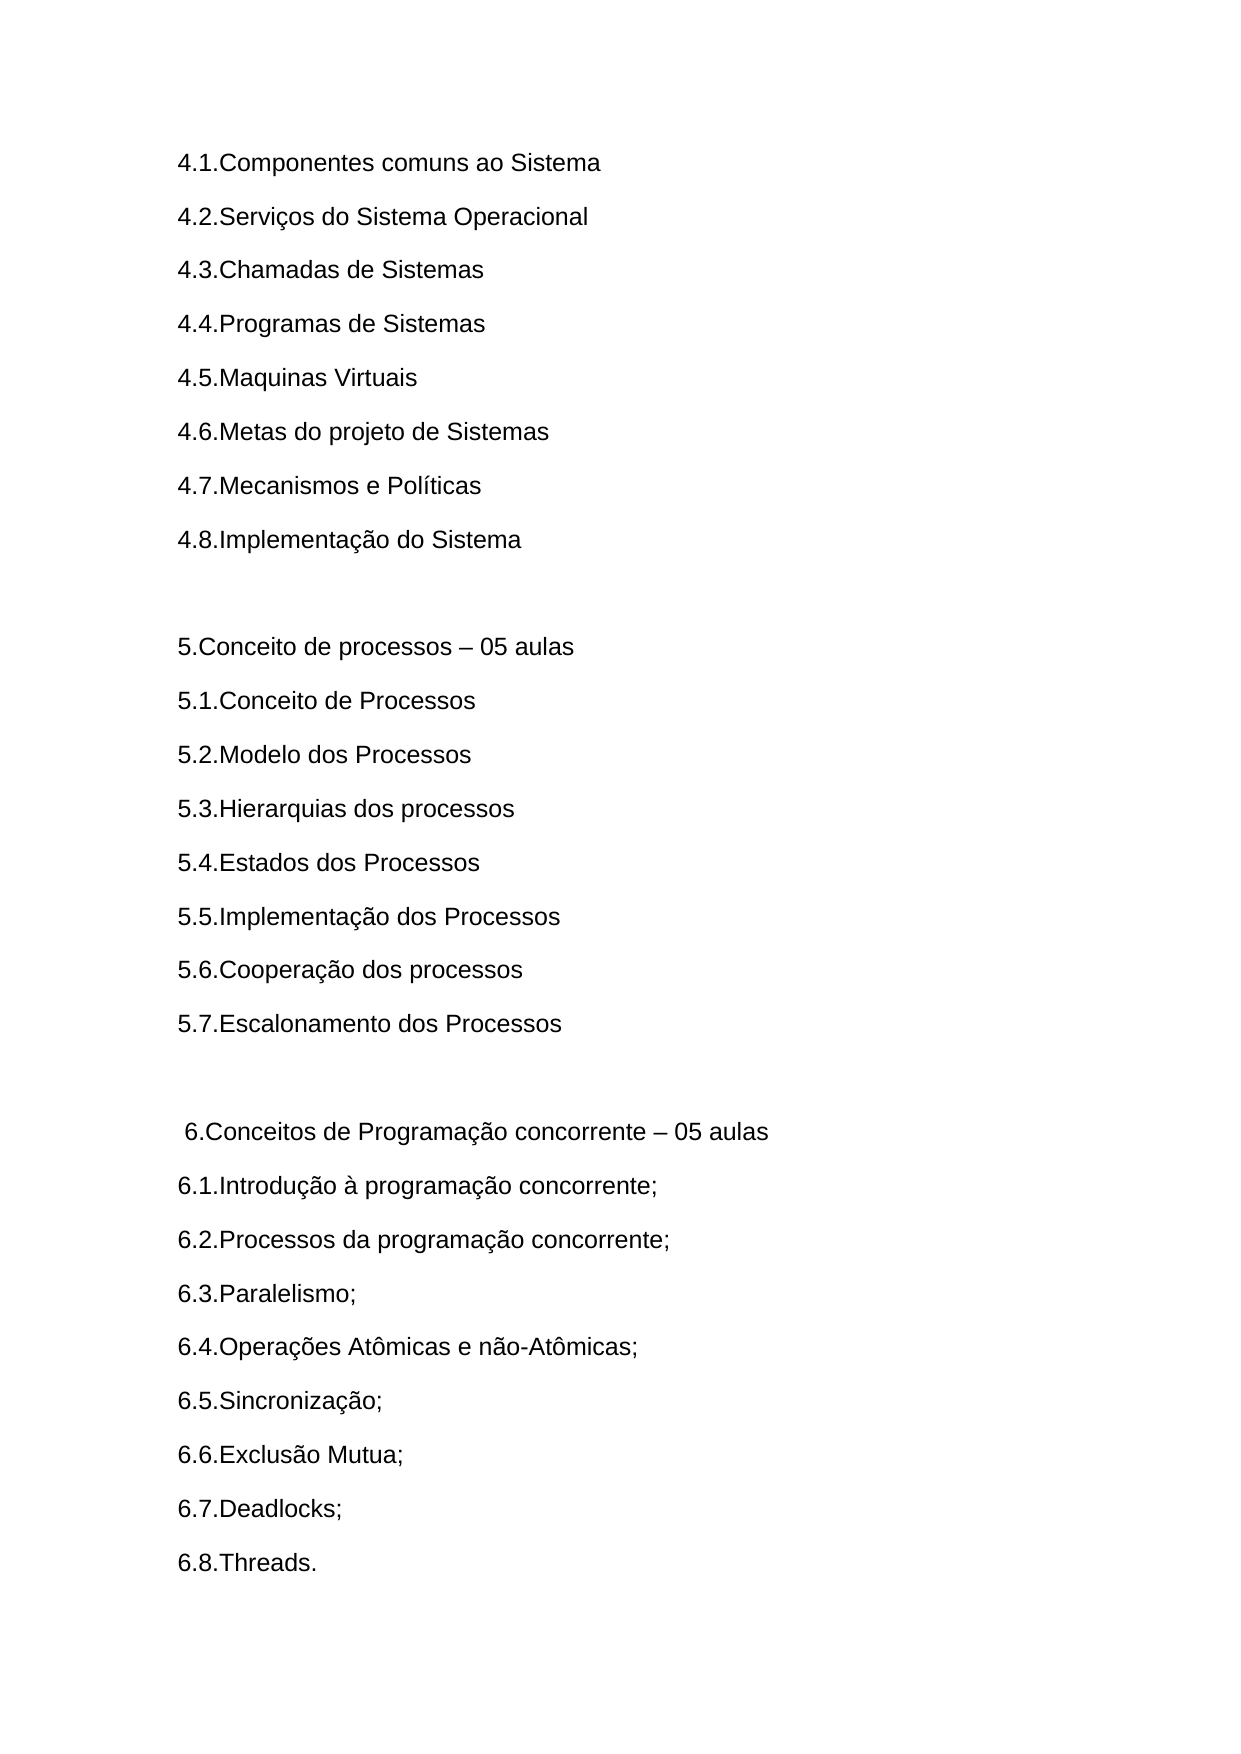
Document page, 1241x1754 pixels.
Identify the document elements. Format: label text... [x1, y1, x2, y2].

text 6.2.Processos da programação concorrente; [177, 1225, 1063, 1253]
text 6.4.Operações Atômicas e não-Atômicas; [177, 1332, 1063, 1361]
text 5.4.Estados dos Processos [177, 848, 1063, 876]
text 4.1.Componentes comuns ao Sistema [177, 148, 1063, 176]
text 5.Conceito de processos – 05 aulas [177, 632, 1063, 661]
text 5.2.Modelo dos Processos [177, 740, 1063, 769]
text 6.8.Threads. [177, 1548, 1063, 1577]
text 4.7.Mecanismos e Políticas [177, 471, 1063, 499]
text 4.3.Chamadas de Sistemas [177, 255, 1063, 284]
text 6.Conceitos de Programação concorrente – 05 aulas [177, 1117, 1063, 1146]
text 4.5.Maquinas Virtuais [177, 363, 1063, 392]
text 6.7.Deadlocks; [177, 1494, 1063, 1523]
text 5.7.Escalonamento dos Processos [177, 1009, 1063, 1038]
text 4.8.Implementação do Sistema [177, 524, 1063, 553]
text 5.5.Implementação dos Processos [177, 902, 1063, 930]
text 6.1.Introdução à programação concorrente; [177, 1171, 1063, 1199]
text 4.2.Serviços do Sistema Operacional [177, 201, 1063, 230]
text 6.6.Exclusão Mutua; [177, 1440, 1063, 1469]
text 5.1.Conceito de Processos [177, 686, 1063, 715]
text 6.5.Sincronização; [177, 1386, 1063, 1415]
text 6.3.Paralelismo; [177, 1278, 1063, 1307]
text 5.6.Cooperação dos processos [177, 955, 1063, 984]
text 4.4.Programas de Sistemas [177, 309, 1063, 338]
text 5.3.Hierarquias dos processos [177, 794, 1063, 823]
text 4.6.Metas do projeto de Sistemas [177, 417, 1063, 446]
